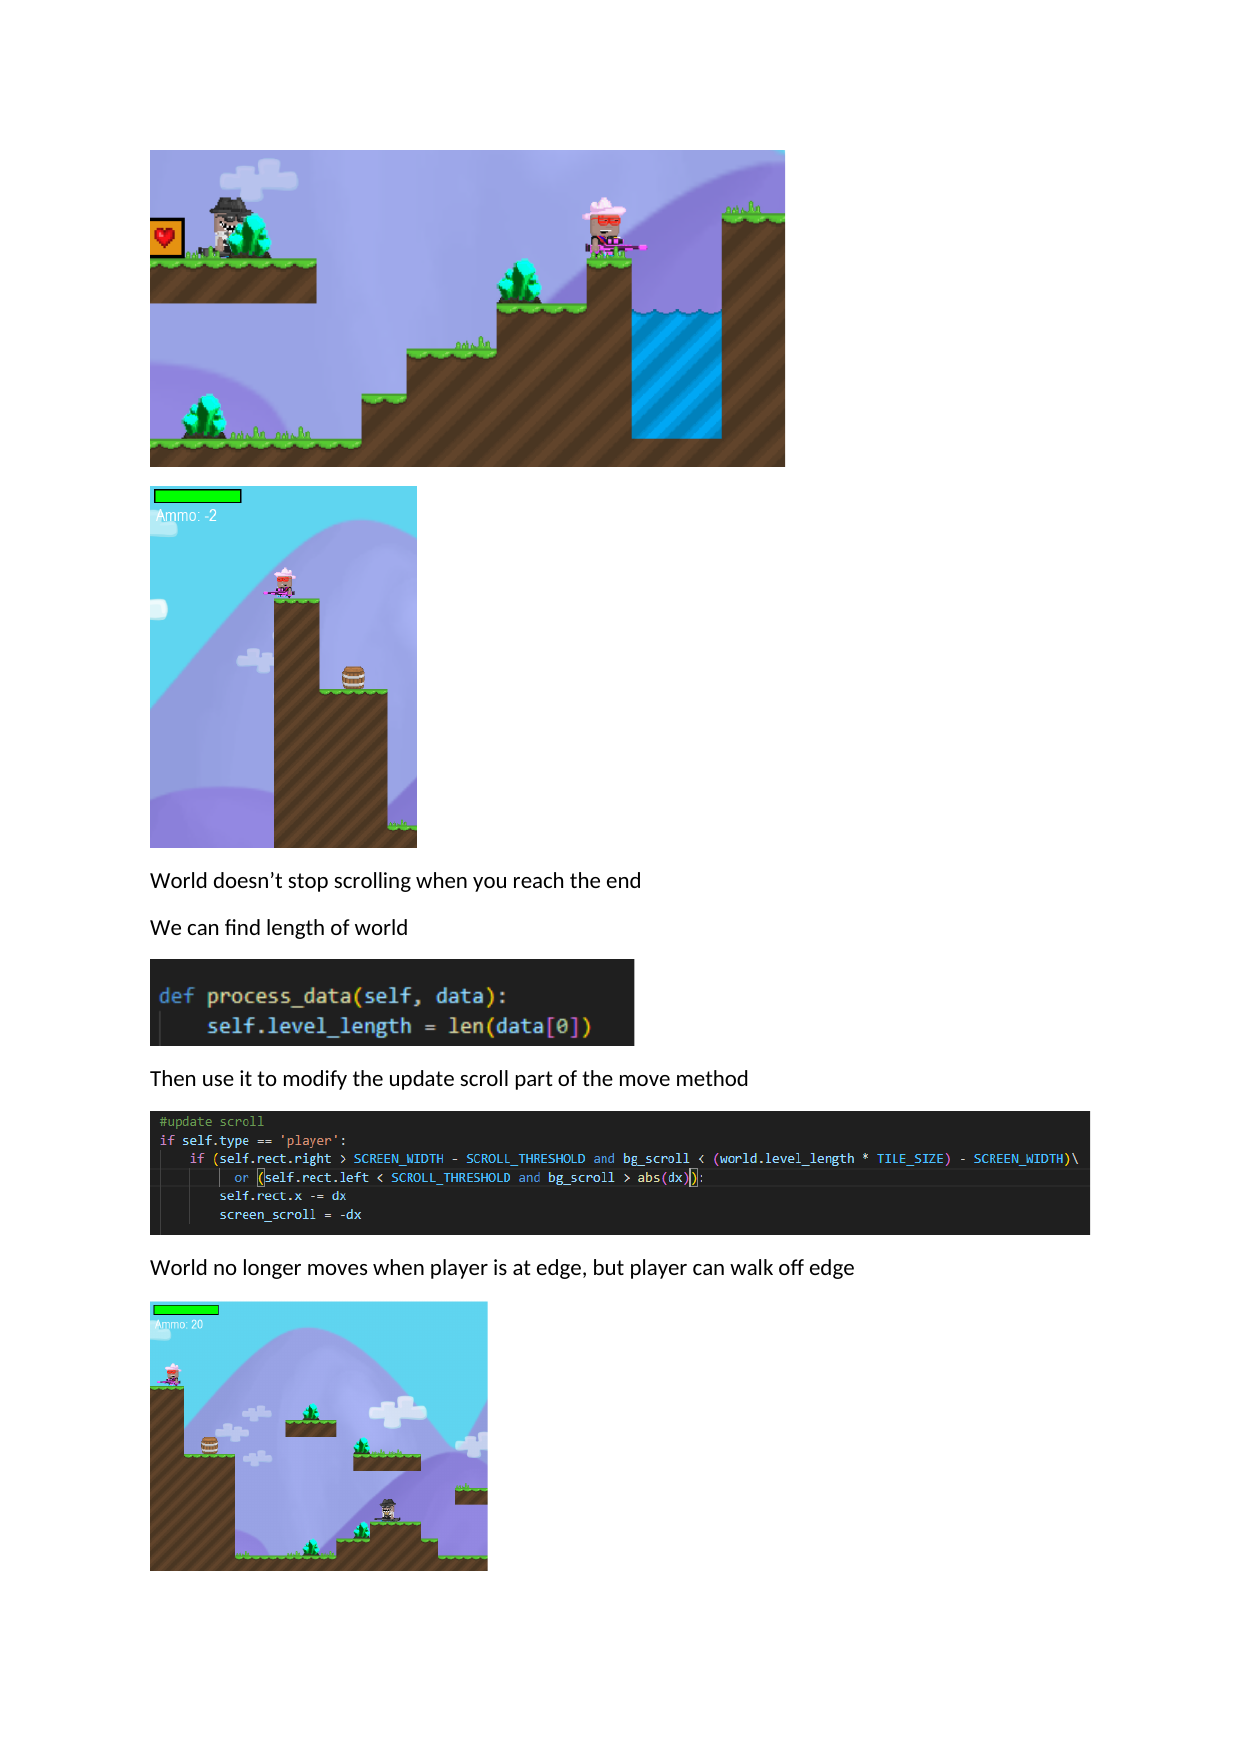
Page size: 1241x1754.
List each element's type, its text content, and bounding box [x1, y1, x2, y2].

picture [150, 150, 786, 467]
text World no longer moves when player is at edge, but player can walk off edge [150, 1253, 1090, 1281]
text Then use it to modify the update scroll part of the move method [150, 1064, 1090, 1093]
picture [150, 1300, 488, 1571]
text World doesn’t stop scrolling when you reach the end [150, 866, 1090, 894]
picture [150, 1111, 1091, 1235]
picture [150, 959, 635, 1046]
text We can find length of world [150, 913, 1090, 941]
picture [150, 486, 417, 848]
